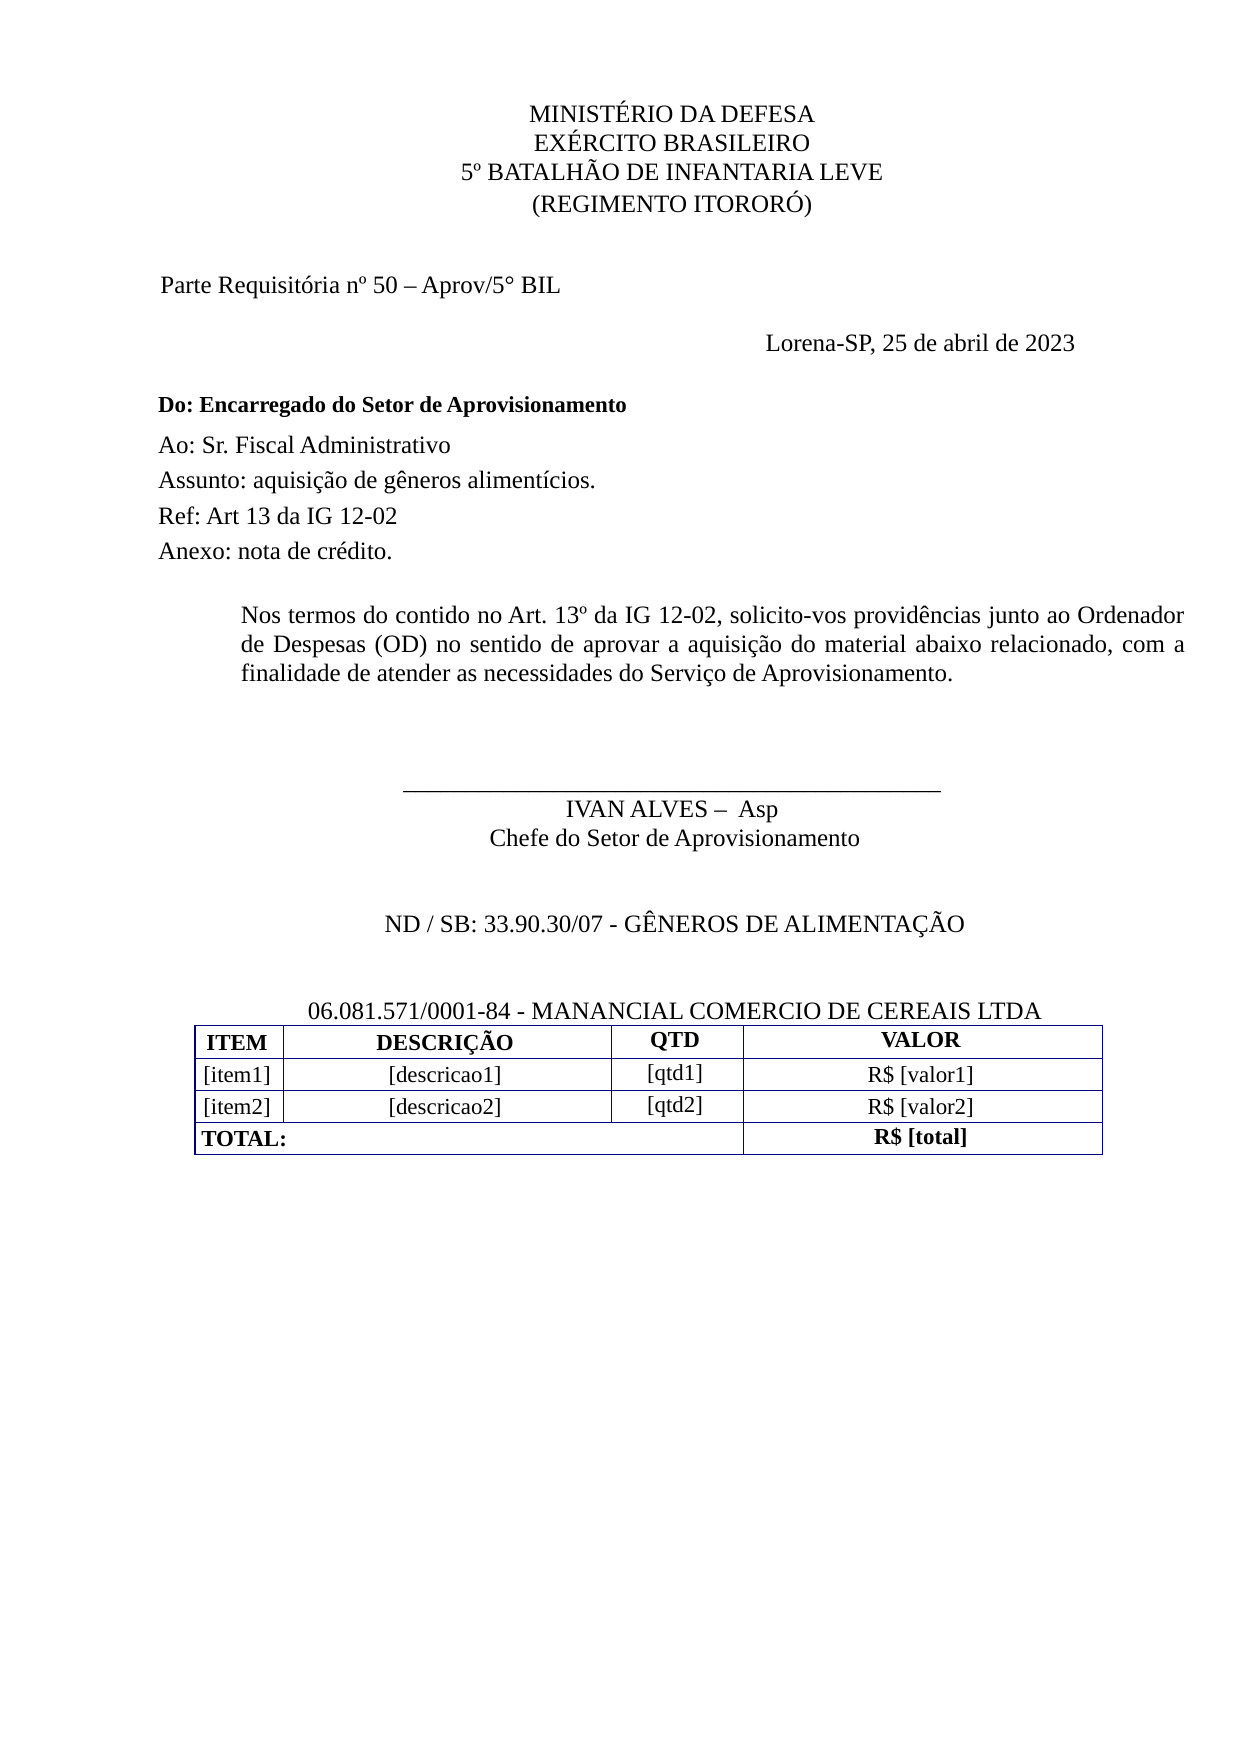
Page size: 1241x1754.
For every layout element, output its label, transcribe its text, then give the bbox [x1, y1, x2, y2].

text Ref: Art 13 da IG 12-02 [158, 494, 1186, 530]
table_cell [item2] [196, 1091, 283, 1122]
text Assunto: aquisição de gêneros alimentícios. [158, 459, 1186, 494]
text Chefe do Setor de Aprovisionamento [158, 823, 1192, 852]
table_cell TOTAL: [196, 1123, 743, 1154]
table_cell [item1] [196, 1059, 283, 1090]
text Ao: Sr. Fiscal Administrativo [158, 423, 1186, 459]
table_header VALOR [744, 1026, 1102, 1058]
text MINISTÉRIO DA DEFESA [158, 99, 1186, 128]
table_cell [qtd2] [612, 1091, 743, 1122]
table_cell R$ [total] [744, 1123, 1102, 1154]
text ___________________________________________ [158, 766, 1186, 794]
text IVAN ALVES – Asp [158, 794, 1186, 823]
table_cell [descricao1] [284, 1059, 611, 1090]
text Nos termos do contido no Art. 13º da IG 12-02, solicito-vos providências junto ao Ordenador de Despesas (OD) no sentido de aprovar a aquisição do material abaixo relacionado, com a finalidade de atender as necessidades do Serviço de Aprovisionamento. [241, 601, 1186, 687]
table_cell R$ [valor1] [744, 1059, 1102, 1090]
subtitle Do: Encarregado do Setor de Aprovisionamento [158, 382, 1186, 417]
table_cell [qtd1] [612, 1059, 743, 1090]
table_cell [descricao2] [284, 1091, 611, 1122]
text 5º BATALHÃO DE INFANTARIA LEVE [158, 157, 1186, 185]
text ND / SB: 33.90.30/07 - GÊNEROS DE ALIMENTAÇÃO [158, 909, 1192, 938]
table_header ITEM [196, 1026, 283, 1058]
text Lorena-SP, 25 de abril de 2023 [158, 328, 1181, 357]
text Anexo: nota de crédito. [158, 530, 1186, 565]
table_cell R$ [valor2] [744, 1091, 1102, 1122]
text Parte Requisitória nº 50 – Aprov/5° BIL [158, 271, 1179, 299]
text (REGIMENTO ITORORÓ) [158, 189, 1186, 218]
table_header QTD [612, 1026, 743, 1058]
text EXÉRCITO BRASILEIRO [158, 128, 1186, 157]
table_header DESCRIÇÃO [284, 1026, 611, 1058]
text 06.081.571/0001-84 - MANANCIAL COMERCIO DE CEREAIS LTDA [158, 996, 1192, 1024]
